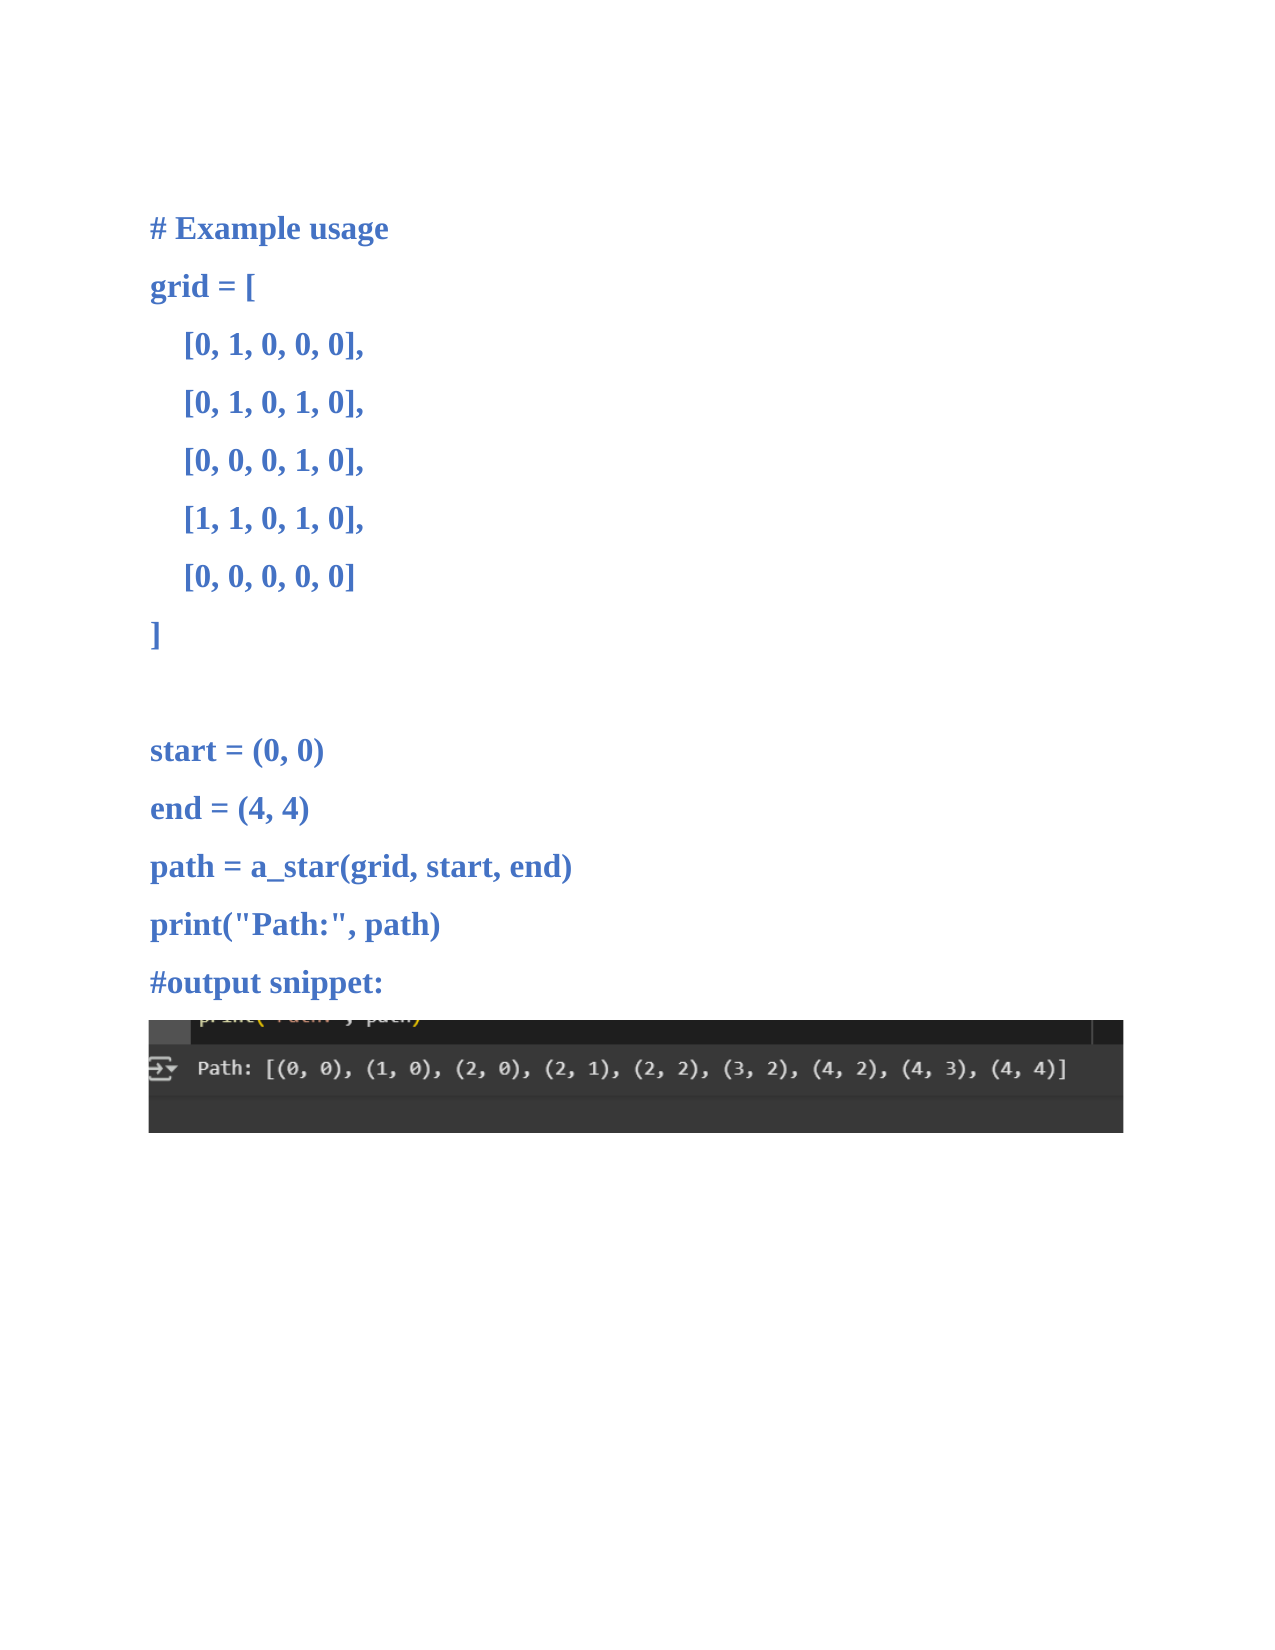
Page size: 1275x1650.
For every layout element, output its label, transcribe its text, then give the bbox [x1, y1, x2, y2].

text [0, 0, 0, 1, 0], [150, 440, 1125, 478]
text # Example usage [150, 208, 1125, 246]
text #output snippet: [150, 962, 1125, 1001]
text end = (4, 4) [150, 788, 1125, 827]
text [0, 1, 0, 0, 0], [150, 324, 1125, 362]
text path = a_star(grid, start, end) [150, 846, 1125, 884]
text ] [150, 614, 1125, 652]
picture [148, 1020, 1124, 1133]
text print("Path:", path) [150, 904, 1125, 943]
text [0, 1, 0, 1, 0], [150, 382, 1125, 420]
text start = (0, 0) [150, 730, 1125, 768]
text grid = [ [150, 266, 1125, 304]
text [1, 1, 0, 1, 0], [150, 498, 1125, 536]
text [0, 0, 0, 0, 0] [150, 556, 1125, 594]
